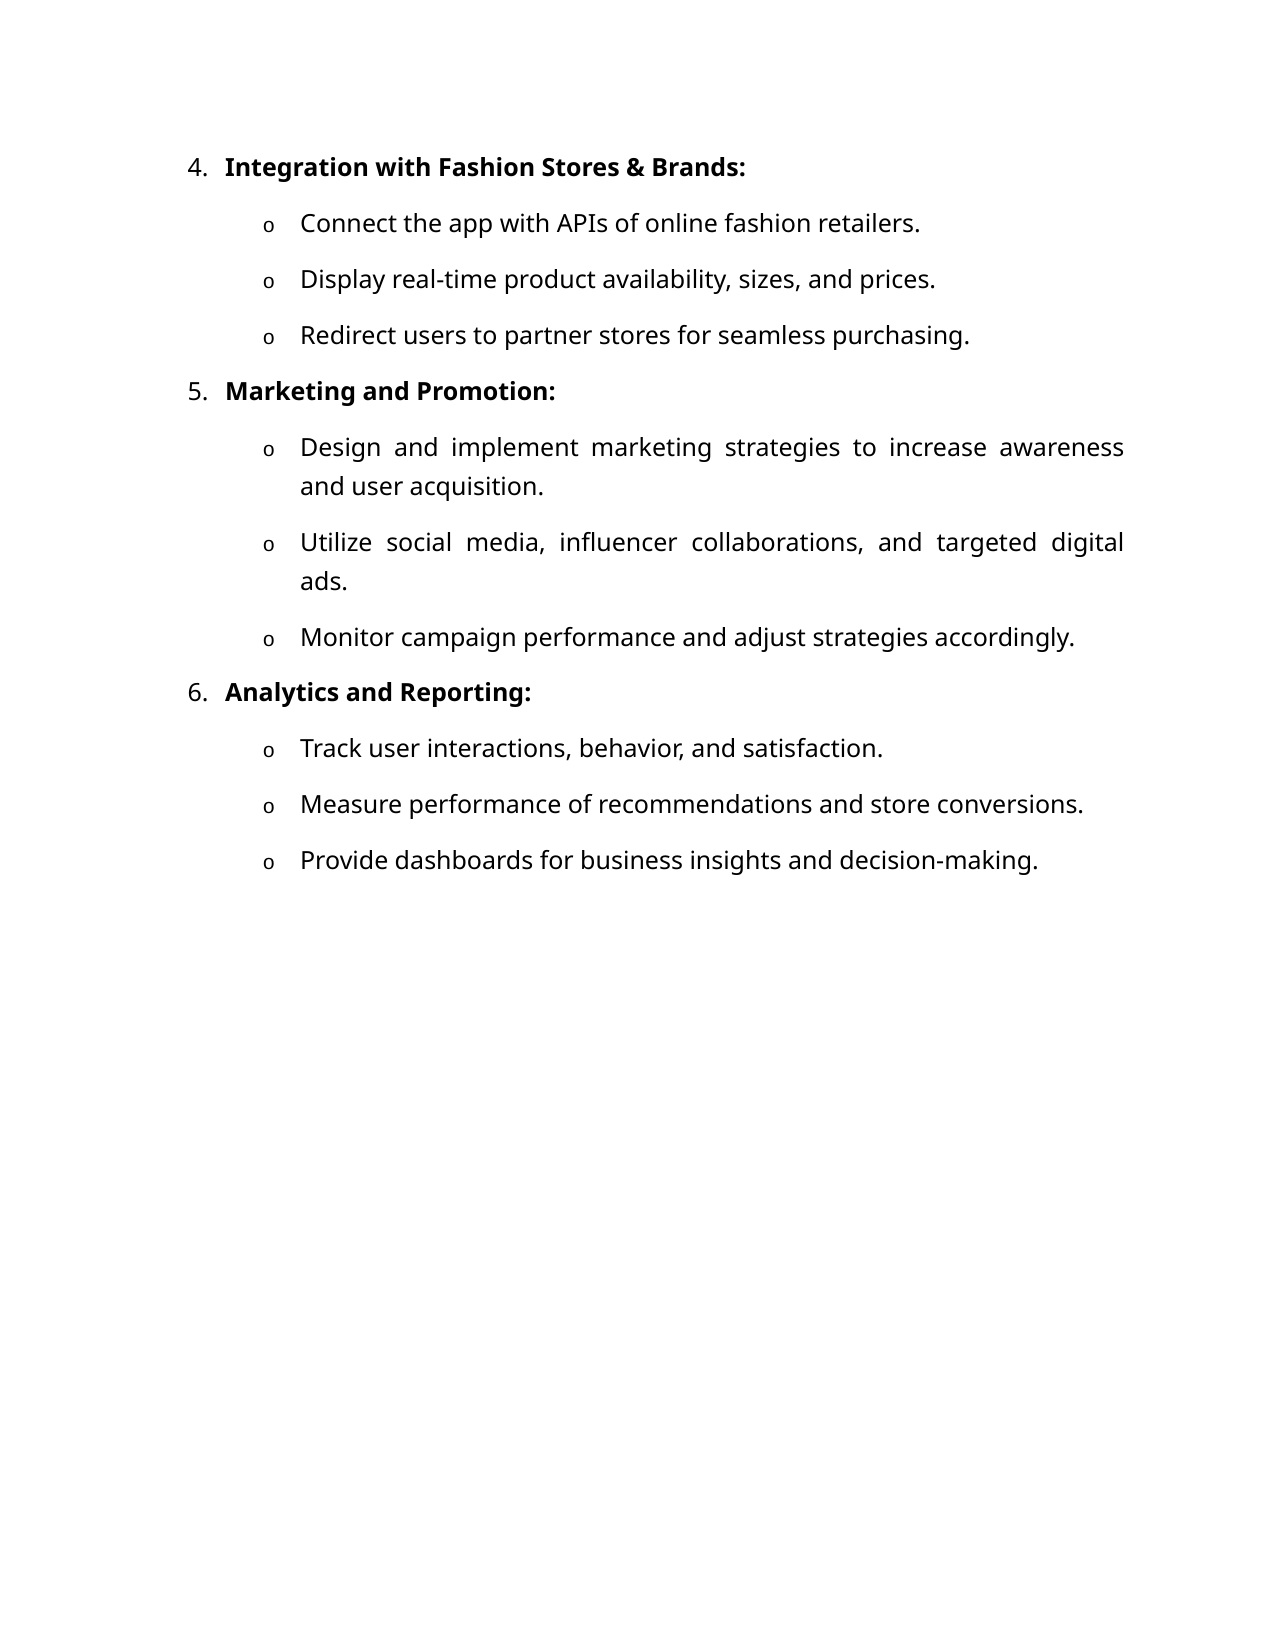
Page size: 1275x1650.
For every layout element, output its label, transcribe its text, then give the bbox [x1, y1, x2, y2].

list Redirect users to partner stores for seamless purchasing. [262, 317, 1125, 352]
list Provide dashboards for business insights and decision-making. [262, 842, 1125, 877]
list Analytics and Reporting: [187, 675, 1125, 709]
list Marketing and Promotion: [187, 373, 1125, 407]
list Connect the app with APIs of online fashion retailers. [262, 206, 1125, 240]
list Monitor campaign performance and adjust strategies accordingly. [262, 619, 1125, 653]
list Design and implement marketing strategies to increase awareness and user acquisition. [262, 429, 1125, 502]
list Utilize social media, influencer collaborations, and targeted digital ads. [262, 524, 1125, 597]
list Track user interactions, behavior, and satisfaction. [262, 731, 1125, 765]
list Integration with Fashion Stores & Brands: [187, 150, 1125, 184]
list Measure performance of recommendations and store conversions. [262, 787, 1125, 821]
list Display real-time product availability, sizes, and prices. [262, 262, 1125, 296]
